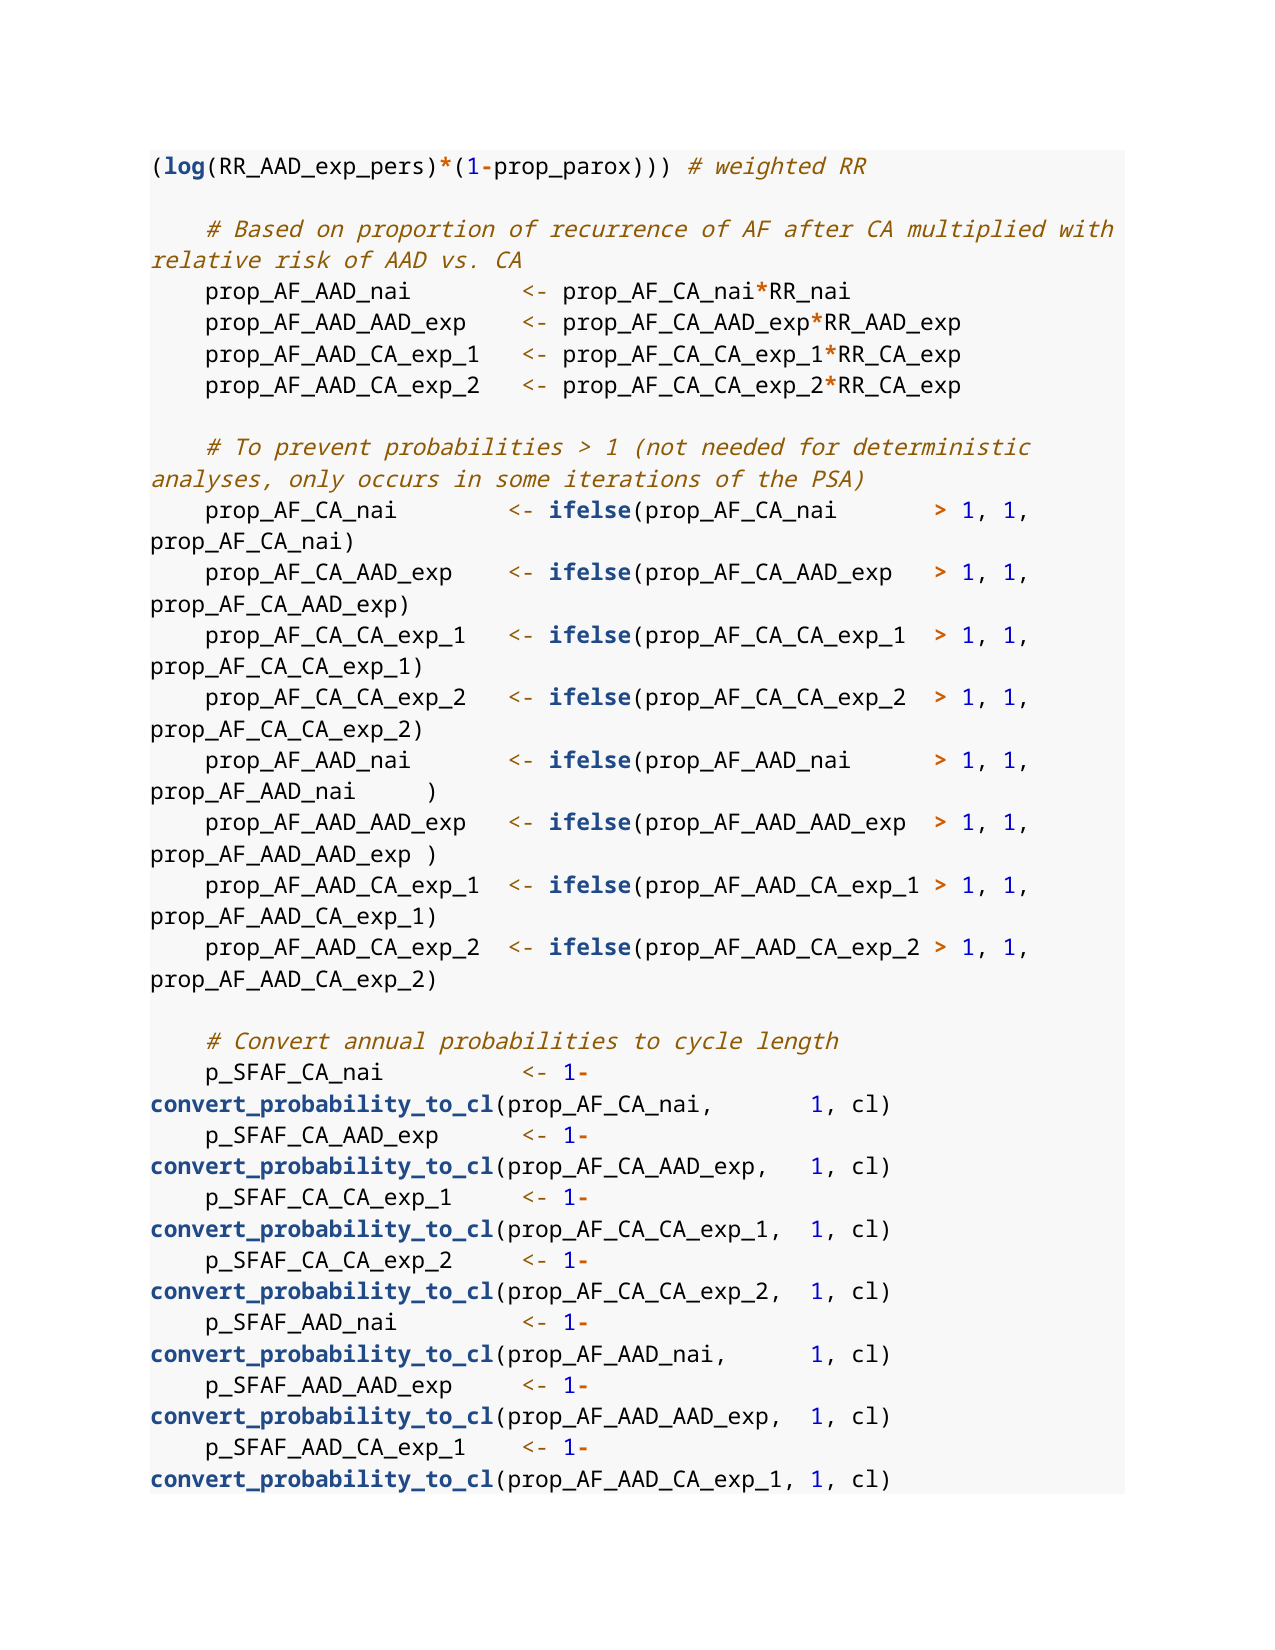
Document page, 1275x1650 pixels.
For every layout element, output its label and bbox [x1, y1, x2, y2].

text [150, 150, 1125, 1494]
